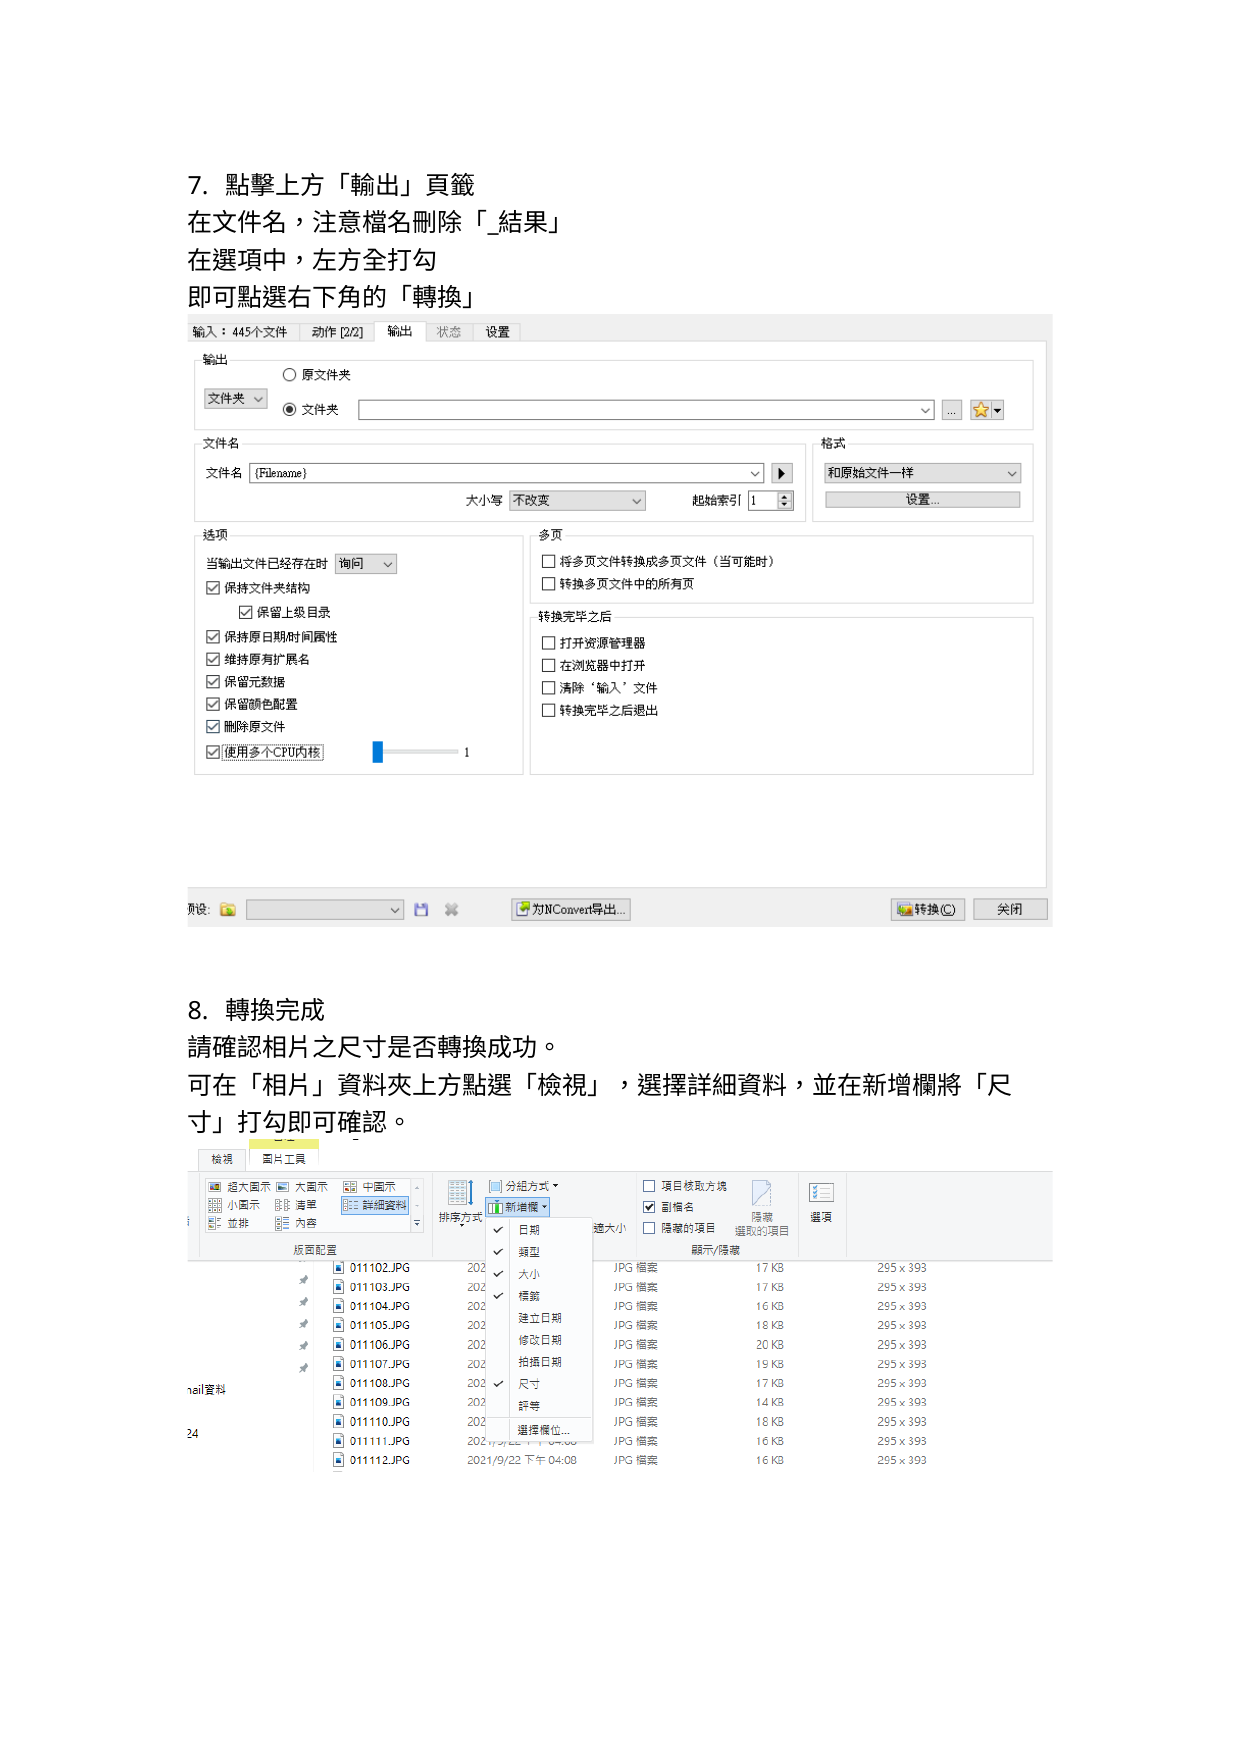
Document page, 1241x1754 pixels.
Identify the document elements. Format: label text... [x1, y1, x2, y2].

list 點擊上方「輸出」頁籤 [187, 164, 1053, 202]
list 轉換完成 [187, 989, 1053, 1027]
text 請確認相片之尺寸是否轉換成功。 [187, 1027, 1053, 1064]
text 即可點選右下角的「轉換」 [187, 277, 1053, 314]
text 在文件名，注意檔名刪除「_結果」 [187, 202, 1053, 239]
picture [187, 314, 1053, 927]
picture [187, 1139, 1053, 1472]
text 在選項中，左方全打勾 [187, 239, 1053, 277]
text 可在「相片」資料夾上方點選「檢視」，選擇詳細資料，並在新增欄將「尺寸」打勾即可確認。 [187, 1064, 1053, 1139]
